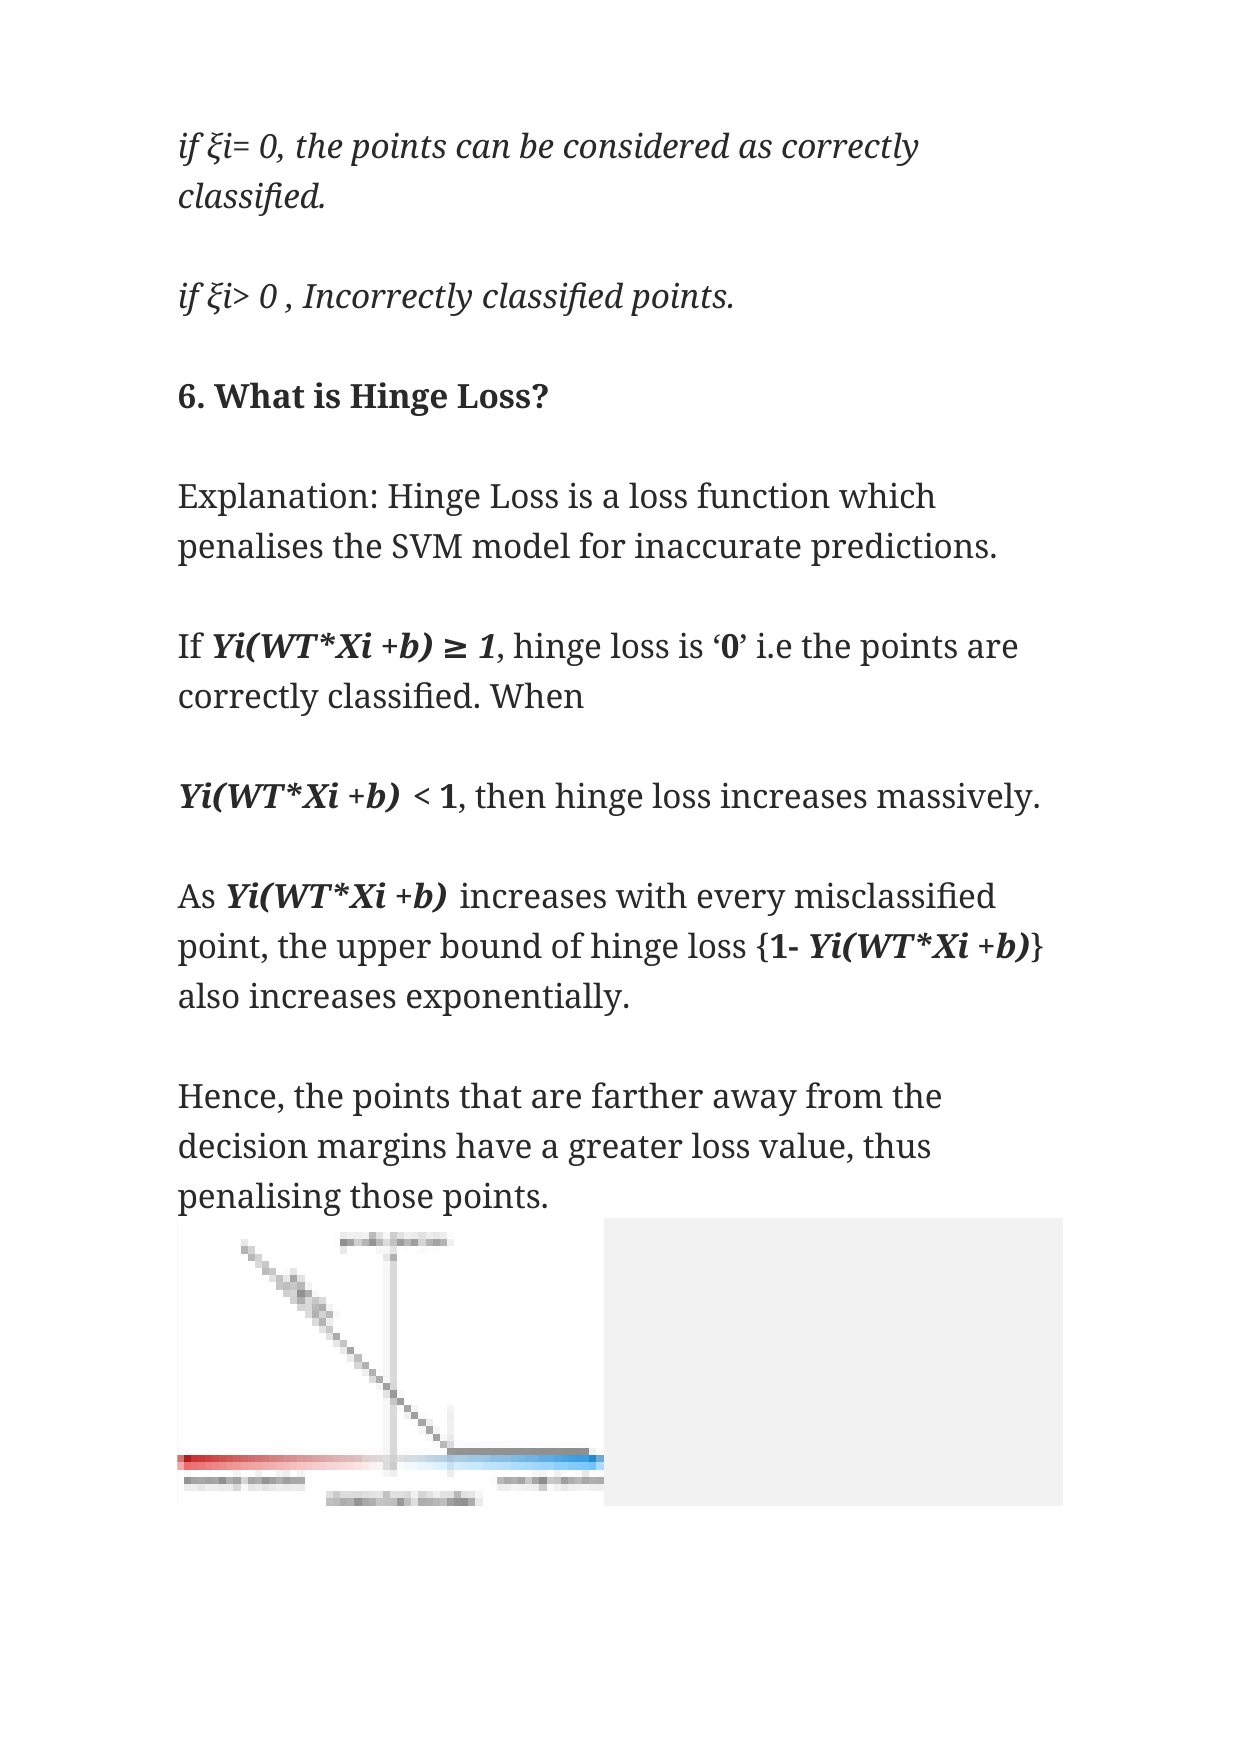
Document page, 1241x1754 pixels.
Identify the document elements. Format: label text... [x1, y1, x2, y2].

text Hence, the points that are farther away from the decision margins have a greater loss value, thus penalising those points. [177, 1068, 1063, 1218]
text Explanation: Hinge Loss is a loss function which penalises the SVM model for inaccurate predictions. [177, 468, 1063, 568]
text As Yi(WT*Xi +b) increases with every misclassified point, the upper bound of hinge loss {1- Yi(WT*Xi +b)} also increases exponentially. [177, 868, 1063, 1018]
text 6. What is Hinge Loss? [177, 368, 1063, 418]
picture [177, 1218, 604, 1506]
text If Yi(WT*Xi +b) ≥ 1, hinge loss is ‘0’ i.e the points are correctly classified. When [177, 618, 1063, 718]
text if ξi= 0, the points can be considered as correctly classified. [177, 118, 1063, 218]
text if ξi> 0 , Incorrectly classified points. [177, 268, 1063, 318]
text Yi(WT*Xi +b) < 1, then hinge loss increases massively. [177, 768, 1063, 818]
